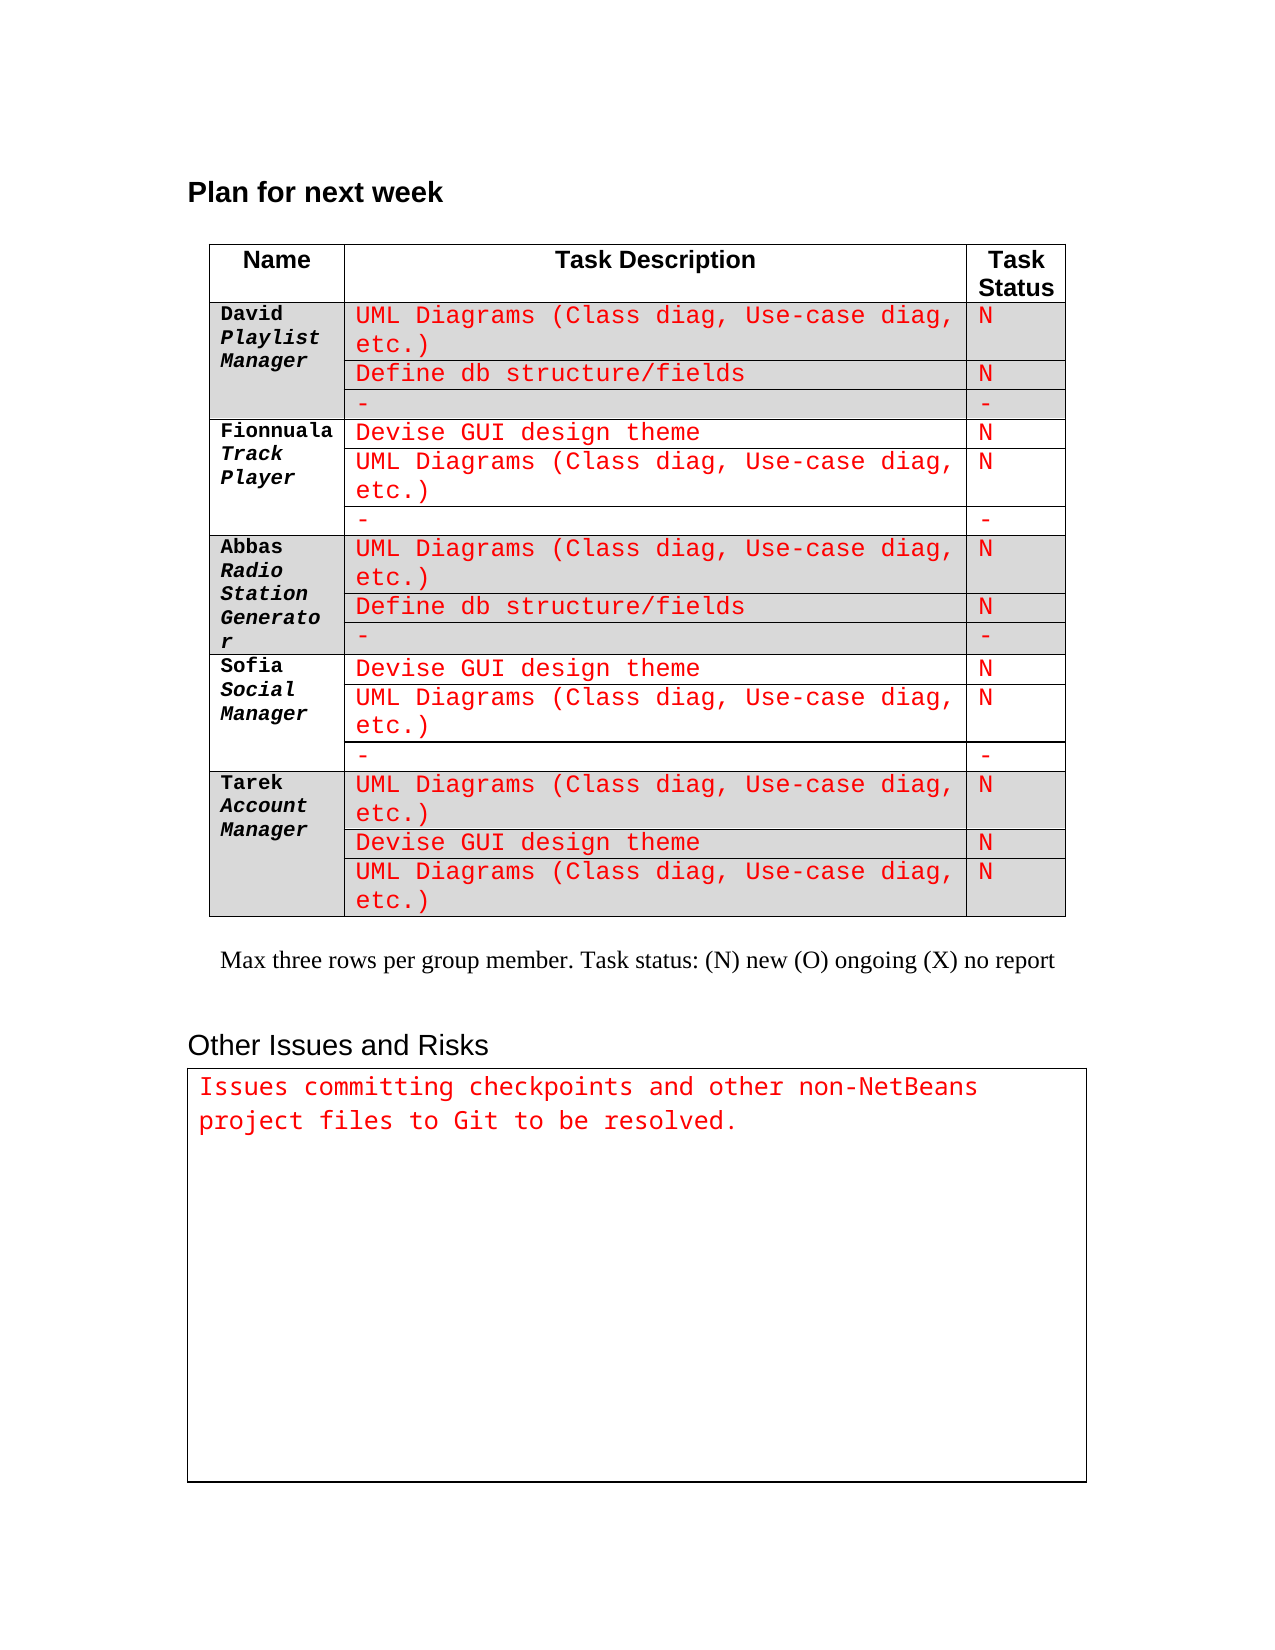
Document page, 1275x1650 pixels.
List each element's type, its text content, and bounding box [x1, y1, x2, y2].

table_cell N [967, 536, 1065, 593]
table_cell UML Diagrams (Class diag, Use-case diag, etc.) [345, 303, 966, 360]
table_cell Devise GUI design theme [345, 830, 966, 858]
table_header Name [210, 245, 344, 302]
table_cell Abbas Radio Station Generator [210, 536, 344, 654]
table_cell N [967, 830, 1065, 858]
table_cell - [345, 507, 966, 535]
table_cell - [345, 623, 966, 654]
table_cell - [967, 507, 1065, 535]
table_cell UML Diagrams (Class diag, Use-case diag, etc.) [345, 449, 966, 506]
table_cell N [967, 655, 1065, 684]
table_cell - [967, 390, 1065, 418]
table_cell Fionnuala Track Player [210, 420, 344, 535]
table_cell Devise GUI design theme [345, 420, 966, 448]
table_cell - [345, 743, 966, 771]
table_cell Define db structure/fields [345, 594, 966, 622]
subtitle Plan for next week [187, 175, 1087, 208]
table_cell N [967, 361, 1065, 389]
table_cell - [345, 390, 966, 418]
table_cell N [967, 772, 1065, 828]
table_cell Define db structure/fields [345, 361, 966, 389]
table_cell N [967, 420, 1065, 448]
table_cell UML Diagrams (Class diag, Use-case diag, etc.) [345, 859, 966, 916]
table_header Task Description [345, 245, 966, 302]
table_cell N [967, 859, 1065, 916]
text Max three rows per group member. Task status: (N) new (O) ongoing (X) no report [187, 945, 1087, 974]
table_cell Sofia Social Manager [210, 655, 344, 771]
table_cell - [967, 623, 1065, 654]
table_cell David Playlist Manager [210, 303, 344, 418]
table_header Issues committing checkpoints and other non-NetBeans project files to Git to be resolved. [188, 1069, 1086, 1481]
table_cell Tarek Account Manager [210, 772, 344, 916]
table_cell N [967, 449, 1065, 506]
subtitle Other Issues and Risks [187, 1028, 1087, 1061]
table_cell UML Diagrams (Class diag, Use-case diag, etc.) [345, 685, 966, 741]
table_cell N [967, 594, 1065, 622]
table_cell N [967, 685, 1065, 741]
table_cell N [967, 303, 1065, 360]
table_header Task Status [967, 245, 1065, 302]
table_cell Devise GUI design theme [345, 655, 966, 684]
table_cell - [967, 743, 1065, 771]
table_cell UML Diagrams (Class diag, Use-case diag, etc.) [345, 772, 966, 828]
table_cell UML Diagrams (Class diag, Use-case diag, etc.) [345, 536, 966, 593]
